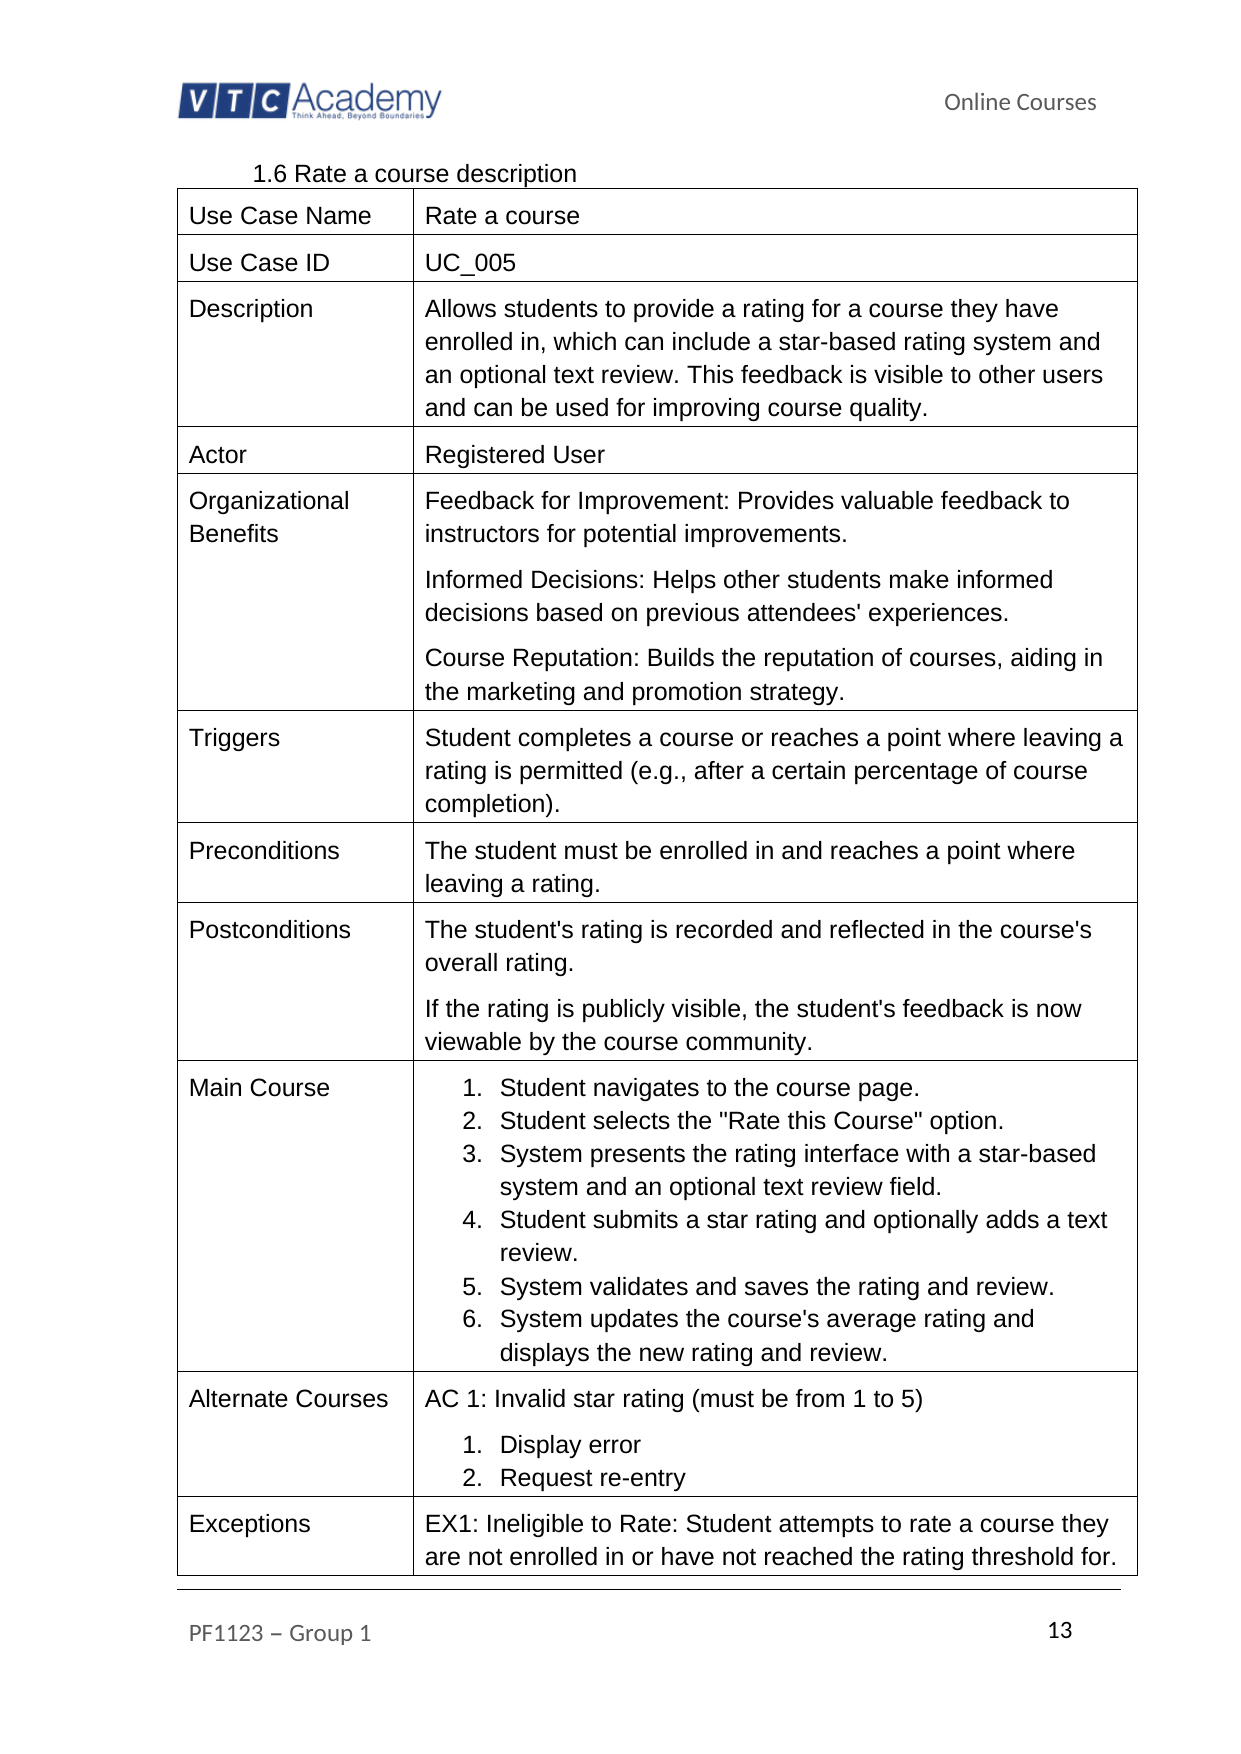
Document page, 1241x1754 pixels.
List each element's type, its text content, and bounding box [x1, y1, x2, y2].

table_header Rate a course [414, 189, 1137, 234]
picture [169, 75, 451, 128]
table_header Use Case Name [178, 189, 413, 234]
table_cell Exceptions [178, 1497, 413, 1575]
table_cell The student's rating is recorded and reflected in the course's overall rating. If the rating is publicly visible, the student's feedback is now viewable by the course community. [414, 903, 1137, 1060]
table_cell Feedback for Improvement: Provides valuable feedback to instructors for potential improvements. Informed Decisions: Helps other students make informed decisions based on previous attendees' experiences. Course Reputation: Builds the reputation of courses, aiding in the marketing and promotion strategy. [414, 474, 1137, 709]
table_cell Postconditions [178, 903, 413, 1060]
table_cell Preconditions [178, 823, 413, 902]
table_cell Main Course [178, 1061, 413, 1371]
table_cell Use Case ID [178, 235, 413, 281]
table_cell UC_005 [414, 235, 1137, 281]
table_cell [414, 1497, 1137, 1575]
table_cell Triggers [178, 711, 413, 822]
table_cell Student completes a course or reaches a point where leaving a rating is permitted (e.g., after a certain percentage of course completion). [414, 711, 1137, 822]
table_cell Organizational Benefits [178, 474, 413, 709]
table_cell AC 1: Invalid star rating (must be from 1 to 5) Display error Request re-entry [414, 1372, 1137, 1496]
table_cell Actor [178, 427, 413, 473]
text 1.6 Rate a course description [177, 159, 1122, 187]
table_cell Student navigates to the course page. Student selects the "Rate this Course" option. System presents the rating interface with a star-based system and an optional text review field. Student submits a star rating and optionally adds a text review. System validates and saves the rating and review. System updates the course's average rating and displays the new rating and review. [414, 1061, 1137, 1371]
table_cell Allows students to provide a rating for a course they have enrolled in, which can include a star-based rating system and an optional text review. This feedback is visible to other users and can be used for improving course quality. [414, 282, 1137, 426]
table_cell Registered User [414, 427, 1137, 473]
table_cell Alternate Courses [178, 1372, 413, 1496]
table_cell The student must be enrolled in and reaches a point where leaving a rating. [414, 823, 1137, 902]
table_cell Description [178, 282, 413, 426]
